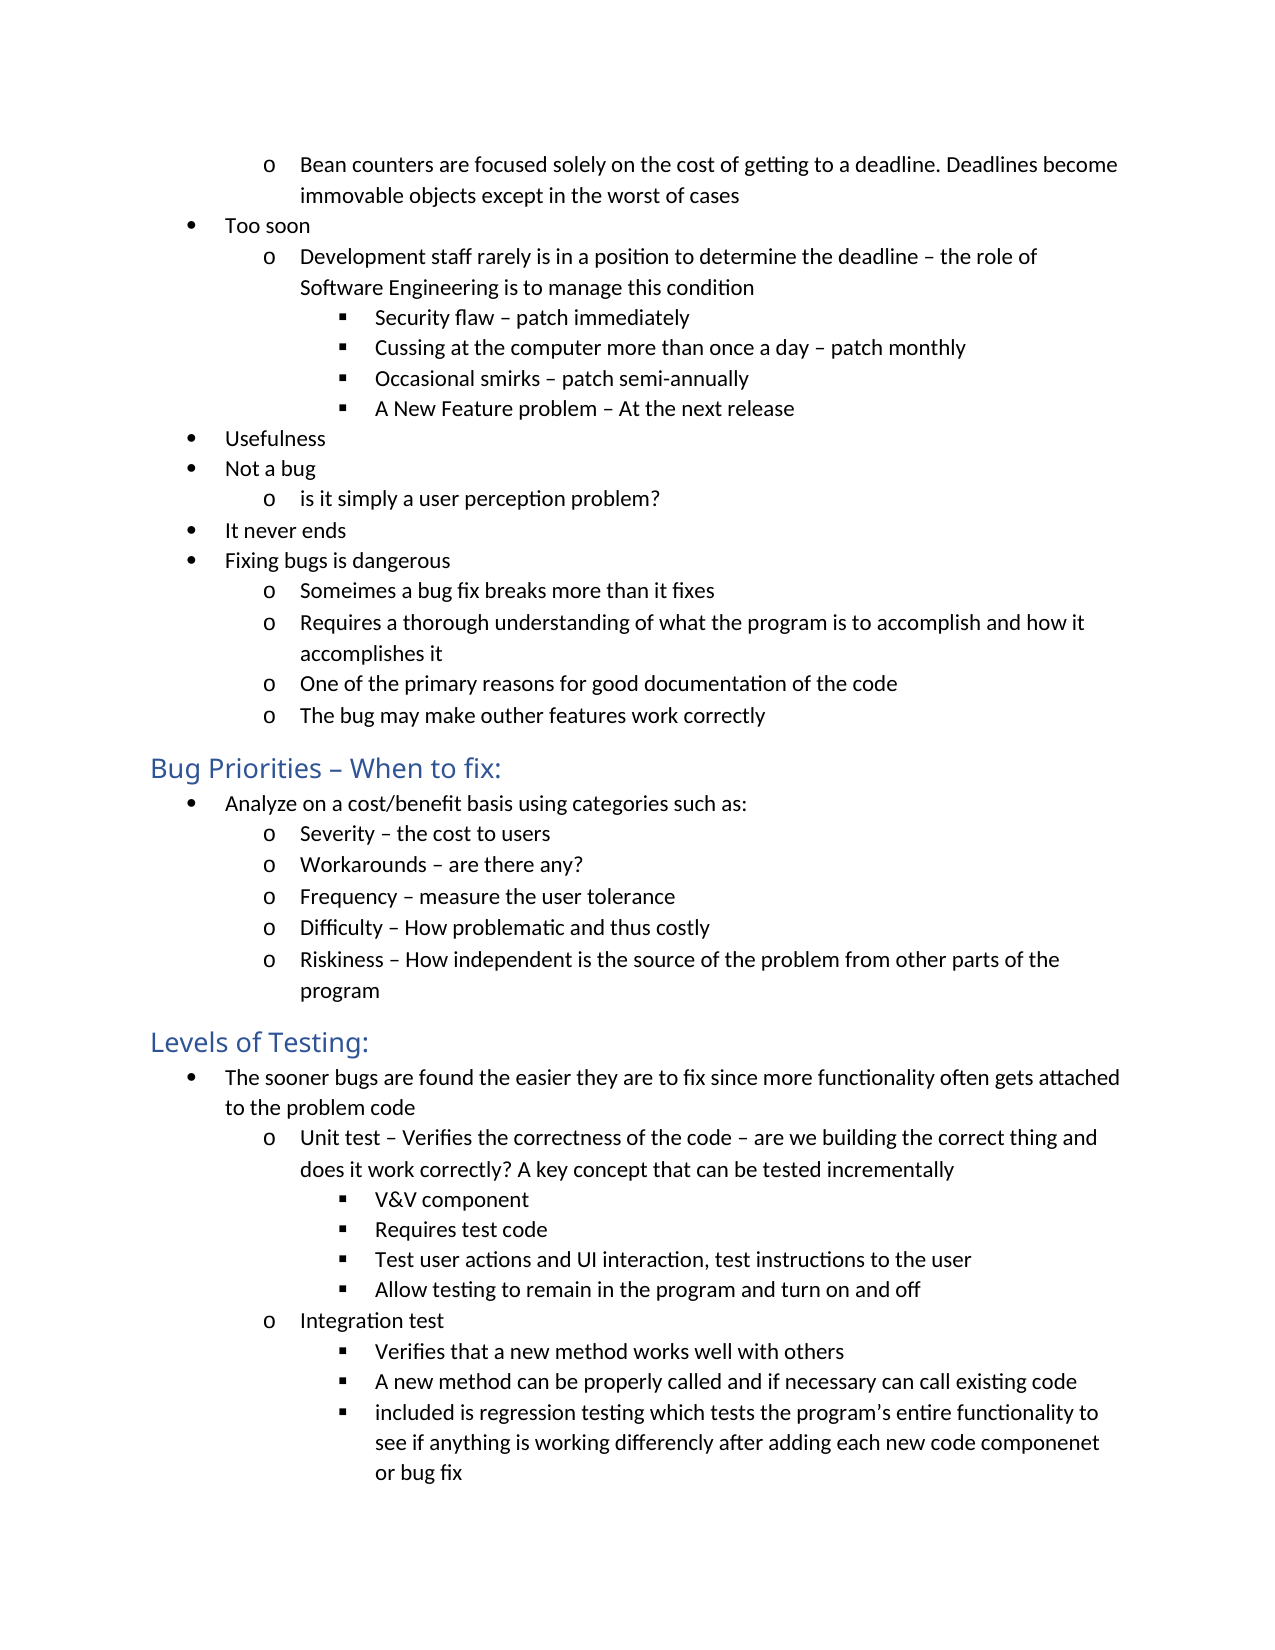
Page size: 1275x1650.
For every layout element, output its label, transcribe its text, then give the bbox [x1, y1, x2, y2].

list Fixing bugs is dangerous [187, 546, 1125, 574]
list Requires a thorough understanding of what the program is to accomplish and how it accomplishes it [262, 608, 1125, 667]
list Difficulty – How problematic and thus costly [262, 913, 1125, 943]
list Unit test – Verifies the correctness of the code – are we building the correct thing and does it work correctly? A key concept that can be tested incrementally [262, 1123, 1125, 1183]
list Allow testing to remain in the program and turn on and off [337, 1276, 1125, 1303]
list Frequency – measure the user tolerance [262, 882, 1125, 911]
list Bean counters are focused solely on the cost of getting to a deadline. Deadlines become immovable objects except in the worst of cases [262, 150, 1125, 209]
list Requires test code [337, 1215, 1125, 1243]
list Riskiness – How independent is the source of the problem from other parts of the program [262, 945, 1125, 1004]
list The bug may make outher features work correctly [262, 701, 1125, 730]
list included is regression testing which tests the program’s entire functionality to see if anything is working differencly after adding each new code componenet or bug fix [337, 1398, 1125, 1486]
list Usefulness [187, 424, 1125, 452]
list is it simply a user perception problem? [262, 484, 1125, 514]
list The sooner bugs are found the easier they are to fix since more functionality often gets attached to the problem code [187, 1063, 1125, 1121]
list Analyze on a cost/benefit basis using categories such as: [187, 789, 1125, 817]
subtitle Bug Priorities – When to fix: [150, 749, 1125, 786]
subtitle Levels of Testing: [150, 1023, 1125, 1060]
list V&V component [337, 1185, 1125, 1213]
list Test user actions and UI interaction, test instructions to the user [337, 1245, 1125, 1273]
list Verifies that a new method works well with others [337, 1337, 1125, 1365]
list Workarounds – are there any? [262, 851, 1125, 880]
list Too soon [187, 212, 1125, 239]
list One of the primary reasons for good documentation of the code [262, 669, 1125, 699]
list Cussing at the computer more than once a day – patch monthly [337, 333, 1125, 362]
list Security flaw – patch immediately [337, 303, 1125, 331]
list It never ends [187, 516, 1125, 544]
list Not a bug [187, 454, 1125, 482]
list Development staff rarely is in a position to determine the deadline – the role of Software Engineering is to manage this condition [262, 242, 1125, 301]
list Someimes a bug fix breaks more than it fixes [262, 576, 1125, 606]
list A New Feature problem – At the next release [337, 394, 1125, 422]
list Occasional smirks – patch semi-annually [337, 364, 1125, 392]
list Integration test [262, 1306, 1125, 1335]
list Severity – the cost to users [262, 819, 1125, 848]
list A new method can be properly called and if necessary can call existing code [337, 1367, 1125, 1395]
